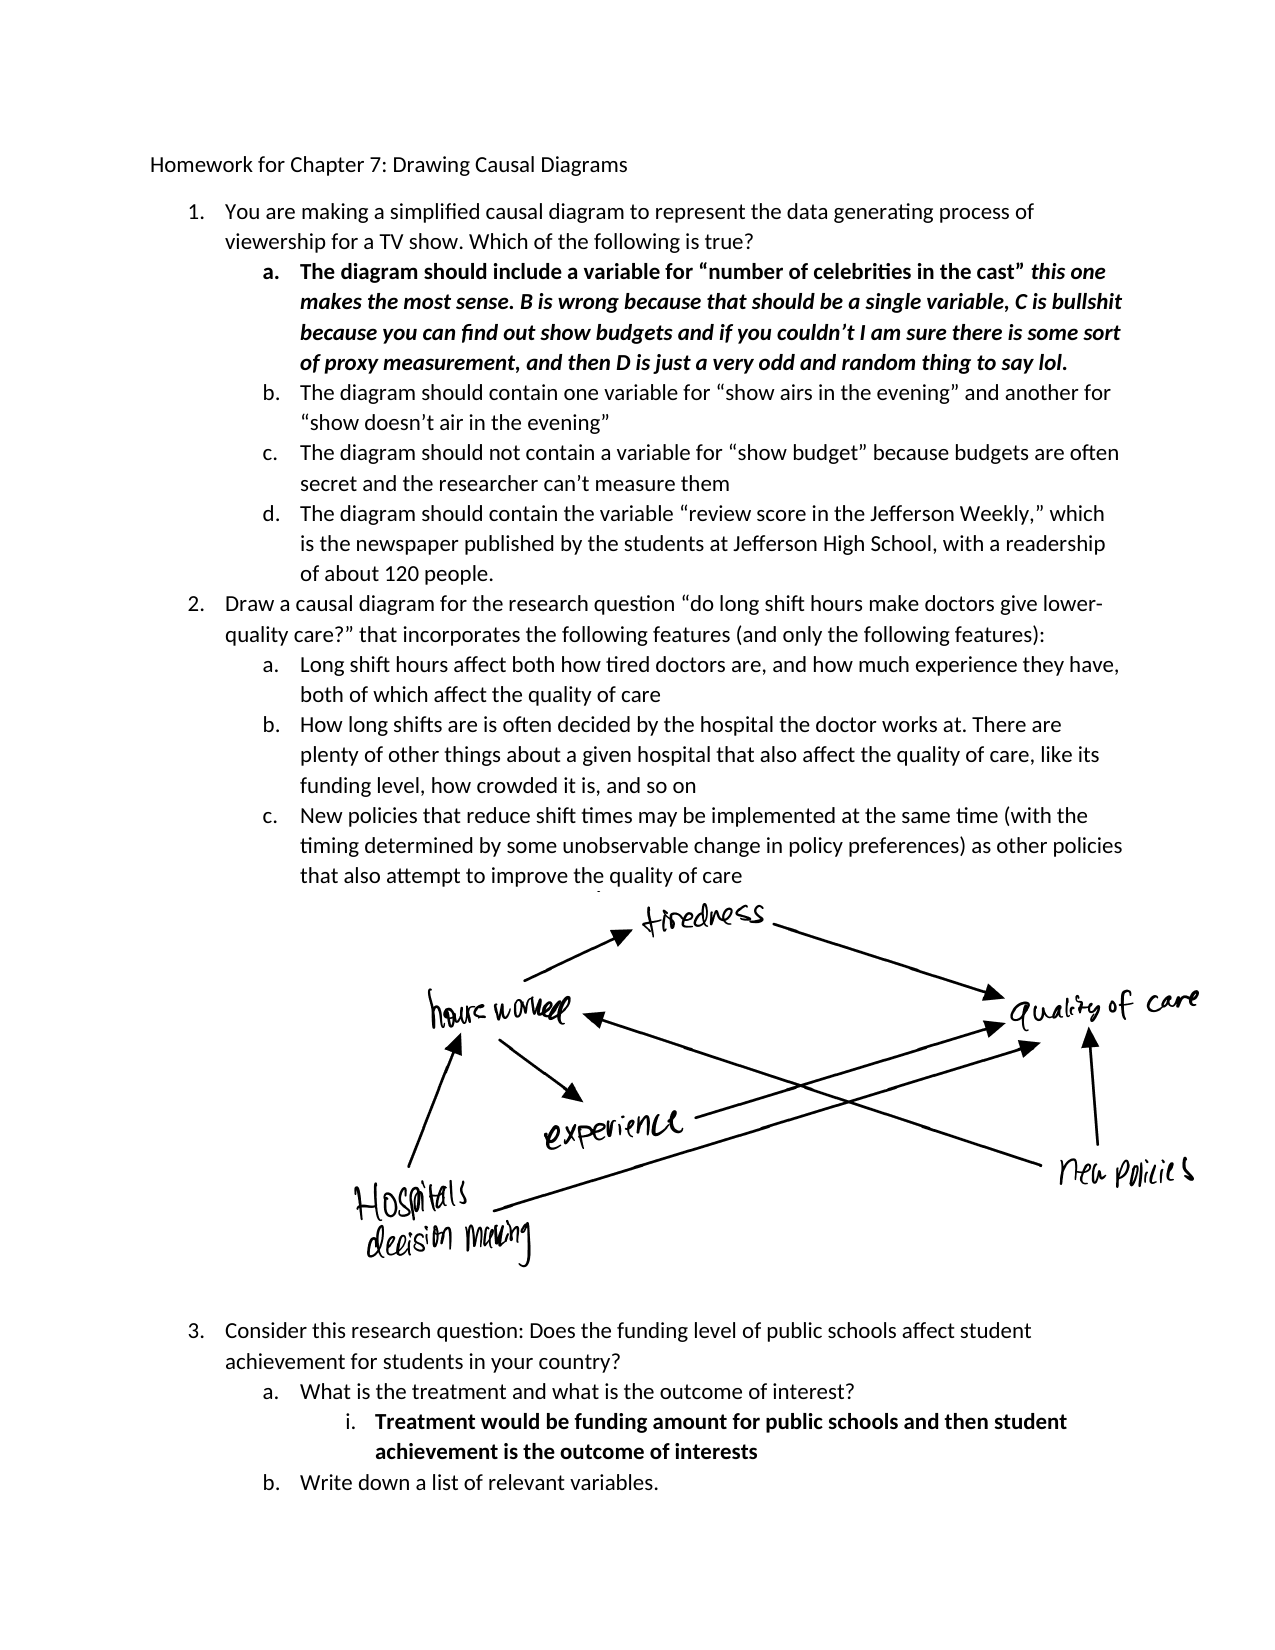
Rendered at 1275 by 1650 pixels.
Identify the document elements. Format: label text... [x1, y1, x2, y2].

list The diagram should contain the variable “review score in the Jefferson Weekly,” which is the newspaper published by the students at Jefferson High School, with a readership of about 120 people. [262, 499, 1125, 587]
list The diagram should include a variable for “number of celebrities in the cast” this one makes the most sense. B is wrong because that should be a single variable, C is bullshit because you can find out show budgets and if you couldn’t I am sure there is some sort of proxy measurement, and then D is just a very odd and random thing to say lol. [262, 257, 1125, 376]
list Long shift hours affect both how tired doctors are, and how much experience they have, both of which affect the quality of care [262, 650, 1125, 708]
list Treatment would be funding amount for public schools and then student achievement is the outcome of interests [356, 1407, 1125, 1466]
text Homework for Chapter 7: Drawing Causal Diagrams [150, 150, 1125, 178]
list How long shifts are is often decided by the hospital the doctor works at. There are plenty of other things about a given hospital that also affect the quality of care, like its funding level, how crowded it is, and so on [262, 710, 1125, 799]
list You are making a simplified causal diagram to represent the data generating process of viewership for a TV show. Which of the following is true? [187, 197, 1125, 255]
list The diagram should contain one variable for “show airs in the evening” and another for “show doesn’t air in the evening” [262, 378, 1125, 436]
list What is the treatment and what is the outcome of interest? [262, 1377, 1125, 1405]
list Write down a list of relevant variables. [262, 1468, 1125, 1496]
list Consider this research question: Does the funding level of public schools affect student achievement for students in your country? [187, 1317, 1125, 1375]
list The diagram should not contain a variable for “show budget” because budgets are often secret and the researcher can’t measure them [262, 438, 1125, 497]
picture [300, 891, 1275, 1285]
list New policies that reduce shift times may be implemented at the same time (with the timing determined by some unobservable change in policy preferences) as other policies that also attempt to improve the quality of care [262, 801, 1125, 889]
list Draw a causal diagram for the research question “do long shift hours make doctors give lower-quality care?” that incorporates the following features (and only the following features): [187, 589, 1125, 648]
